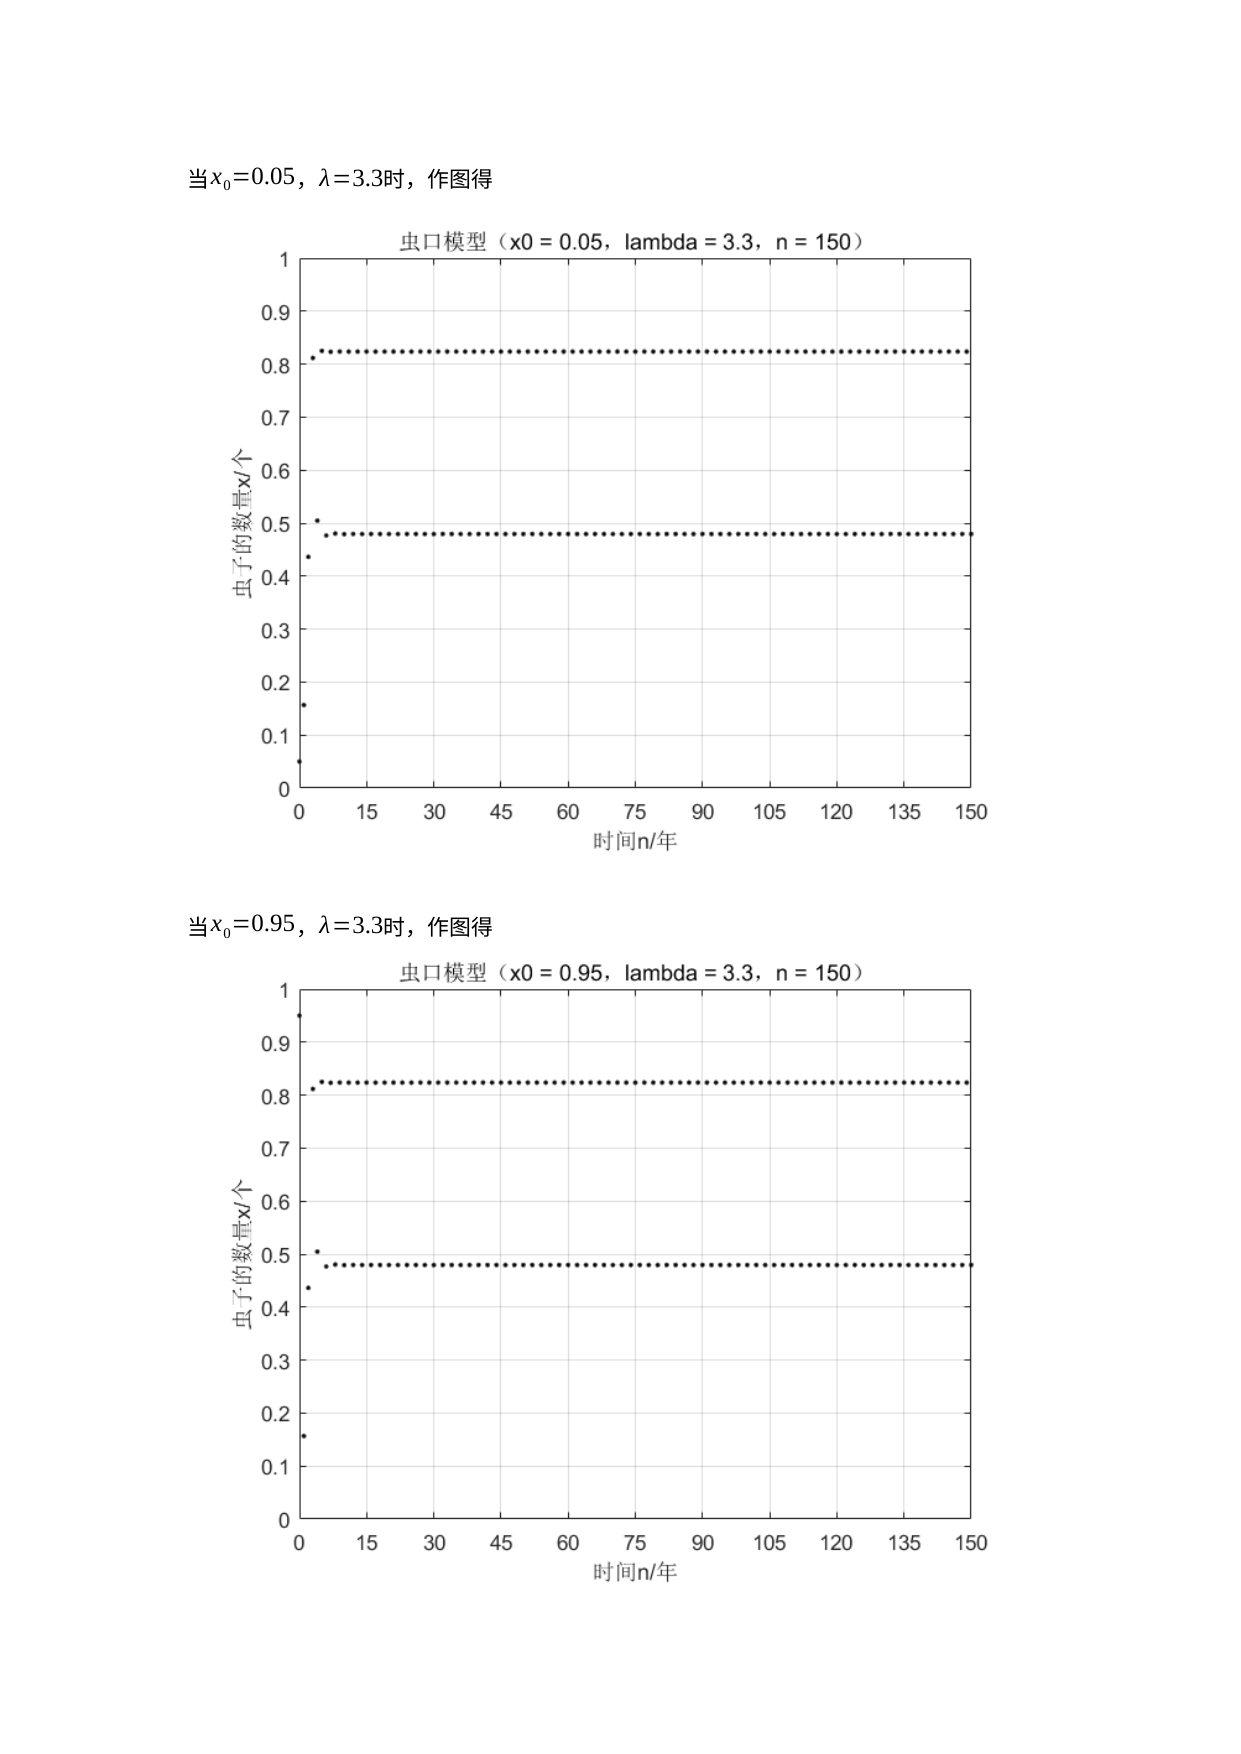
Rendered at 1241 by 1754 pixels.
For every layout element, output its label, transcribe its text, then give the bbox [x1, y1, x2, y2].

text 当，时，作图得 [187, 162, 1053, 194]
picture [187, 942, 1053, 1591]
picture [187, 210, 1053, 860]
text 当，时，作图得 [187, 909, 1053, 942]
